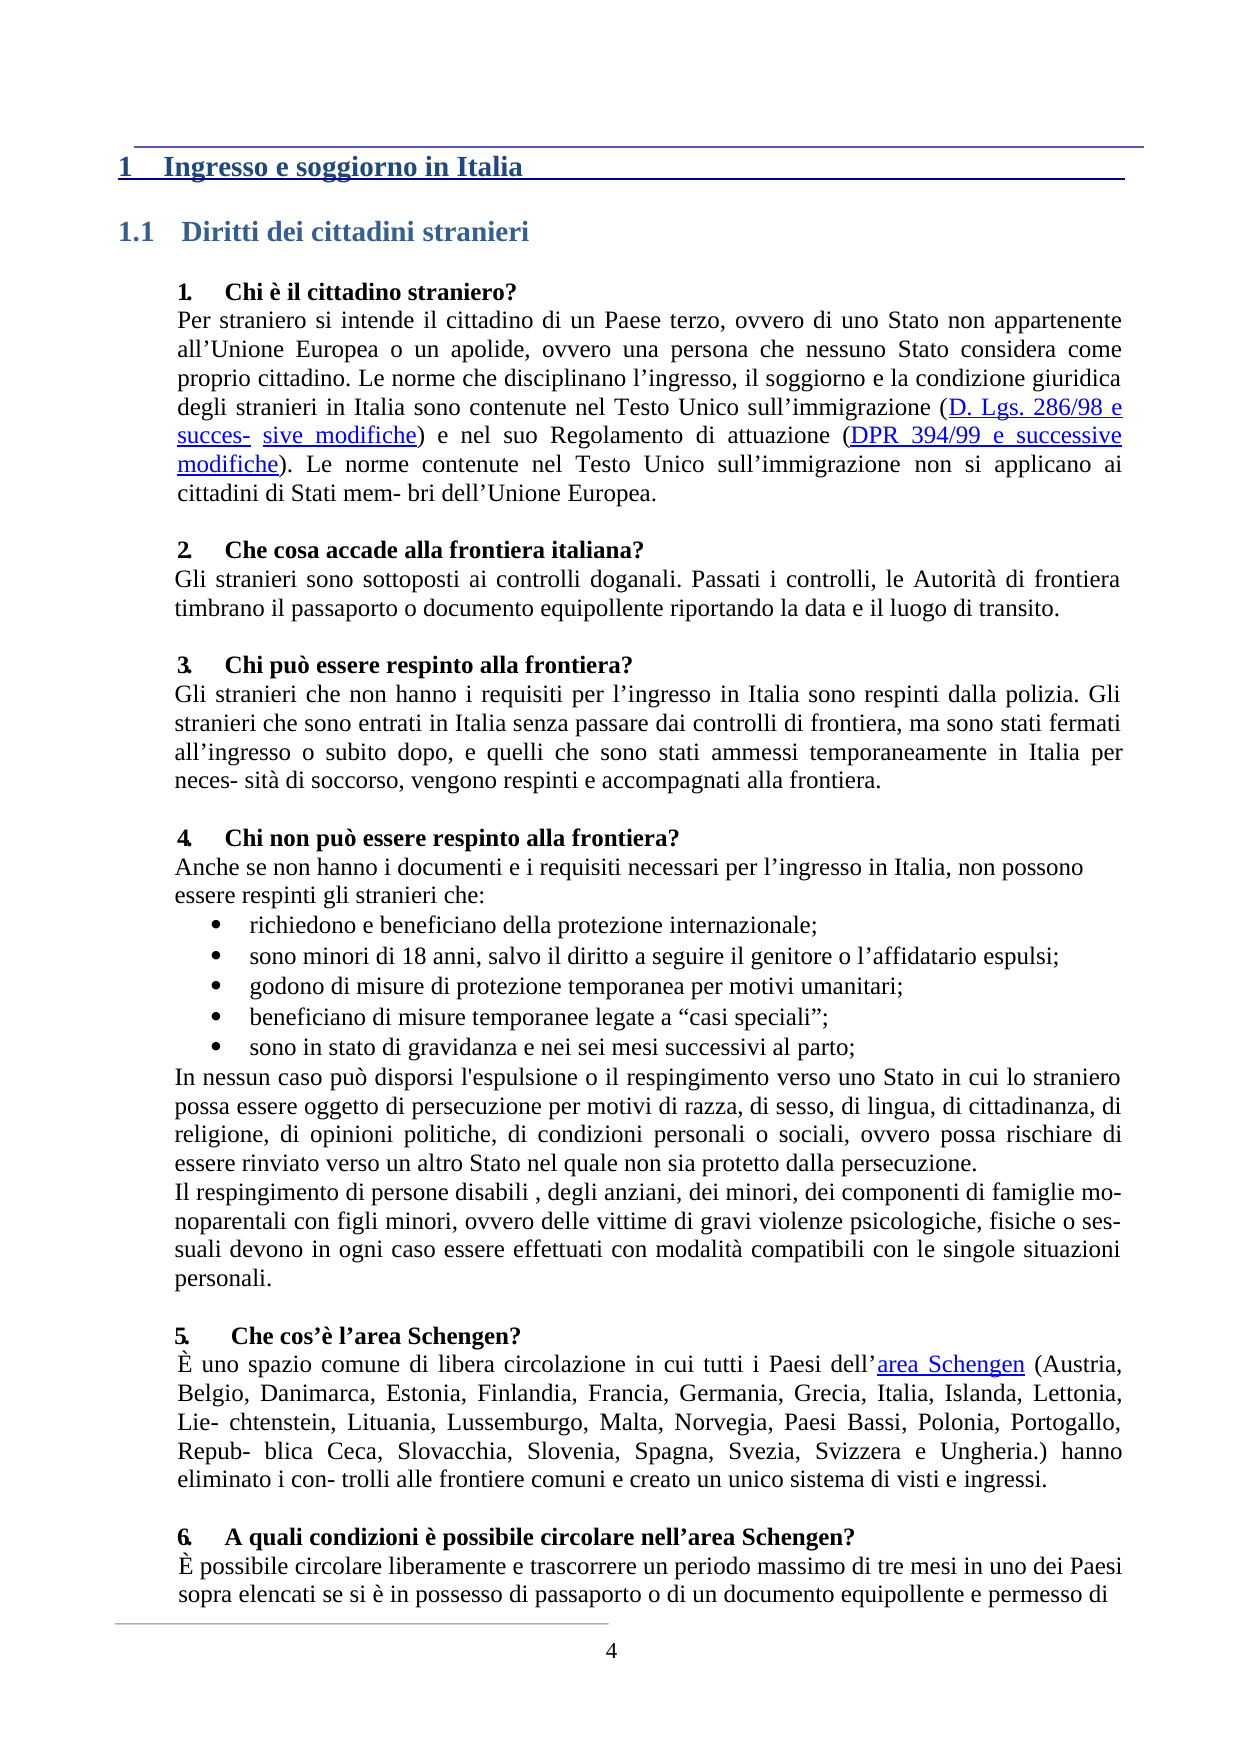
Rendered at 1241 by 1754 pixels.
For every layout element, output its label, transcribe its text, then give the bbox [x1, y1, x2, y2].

list beneficiano di misure temporanee legate a “casi speciali”; [212, 1001, 1240, 1031]
list sono in stato di gravidanza e nei sei mesi successivi al parto; [212, 1031, 1240, 1062]
text È uno spazio comune di libera circolazione in cui tutti i Paesi dell’area Schengen (Austria, Belgio, Danimarca, Estonia, Finlandia, Francia, Germania, Grecia, Italia, Islanda, Lettonia, Lie- chtenstein, Lituania, Lussemburgo, Malta, Norvegia, Paesi Bassi, Polonia, Portogallo, Repub- blica Ceca, Slovacchia, Slovenia, Spagna, Svezia, Svizzera e Ungheria.) hanno eliminato i con- trolli alle frontiere comuni e creato un unico sistema di visti e ingressi. [177, 1349, 1122, 1493]
subtitle Che cos’è l’area Schengen? [174, 1321, 1240, 1349]
list richiedono e beneficiano della protezione internazionale; [212, 909, 1240, 940]
text Gli stranieri che non hanno i requisiti per l’ingresso in Italia sono respinti dalla polizia. Gli stranieri che sono entrati in Italia senza passare dai controlli di frontiera, ma sono stati fermati all’ingresso o subito dopo, e quelli che sono stati ammessi temporaneamente in Italia per neces- sità di soccorso, vengono respinti e accompagnati alla frontiera. [174, 679, 1123, 794]
subtitle Ingresso e soggiorno in Italia [118, 149, 1240, 183]
subtitle Diritti dei cittadini stranieri [118, 214, 1240, 248]
text È possibile circolare liberamente e trascorrere un periodo massimo di tre mesi in uno dei Paesi sopra elencati se si è in possesso di passaporto o di un documento equipollente e permesso di [178, 1551, 1131, 1608]
text Anche se non hanno i documenti e i requisiti necessari per l’ingresso in Italia, non possono essere respinti gli stranieri che: [174, 852, 1131, 909]
list sono minori di 18 anni, salvo il diritto a seguire il genitore o l’affidatario espulsi; [212, 940, 1240, 970]
text Il respingimento di persone disabili , degli anziani, dei minori, dei componenti di famiglie mo- noparentali con figli minori, ovvero delle vittime di gravi violenze psicologiche, fisiche o ses- suali devono in ogni caso essere effettuati con modalità compatibili con le singole situazioni personali. [174, 1177, 1122, 1292]
subtitle Chi è il cittadino straniero? [177, 277, 1240, 305]
list godono di misure di protezione temporanea per motivi umanitari; [212, 970, 1240, 1001]
subtitle Chi non può essere respinto alla frontiera? [177, 823, 1240, 852]
subtitle Che cosa accade alla frontiera italiana? [177, 535, 1240, 564]
subtitle Chi può essere respinto alla frontiera? [177, 650, 1240, 679]
text In nessun caso può disporsi l'espulsione o il respingimento verso uno Stato in cui lo straniero possa essere oggetto di persecuzione per motivi di razza, di sesso, di lingua, di cittadinanza, di religione, di opinioni politiche, di condizioni personali o sociali, ovvero possa rischiare di essere rinviato verso un altro Stato nel quale non sia protetto dalla persecuzione. [174, 1062, 1122, 1177]
text Per straniero si intende il cittadino di un Paese terzo, ovvero di uno Stato non appartenente all’Unione Europea o un apolide, ovvero una persona che nessuno Stato considera come proprio cittadino. Le norme che disciplinano l’ingresso, il soggiorno e la condizione giuridica degli stranieri in Italia sono contenute nel Testo Unico sull’immigrazione (D. Lgs. 286/98 e succes- sive modifiche) e nel suo Regolamento di attuazione (DPR 394/99 e successive modifiche). Le norme contenute nel Testo Unico sull’immigrazione non si applicano ai cittadini di Stati mem- bri dell’Unione Europea. [177, 305, 1123, 507]
text Gli stranieri sono sottoposti ai controlli doganali. Passati i controlli, le Autorità di frontiera timbrano il passaporto o documento equipollente riportando la data e il luogo di transito. [174, 564, 1122, 622]
subtitle A quali condizioni è possibile circolare nell’area Schengen? [177, 1522, 1240, 1551]
